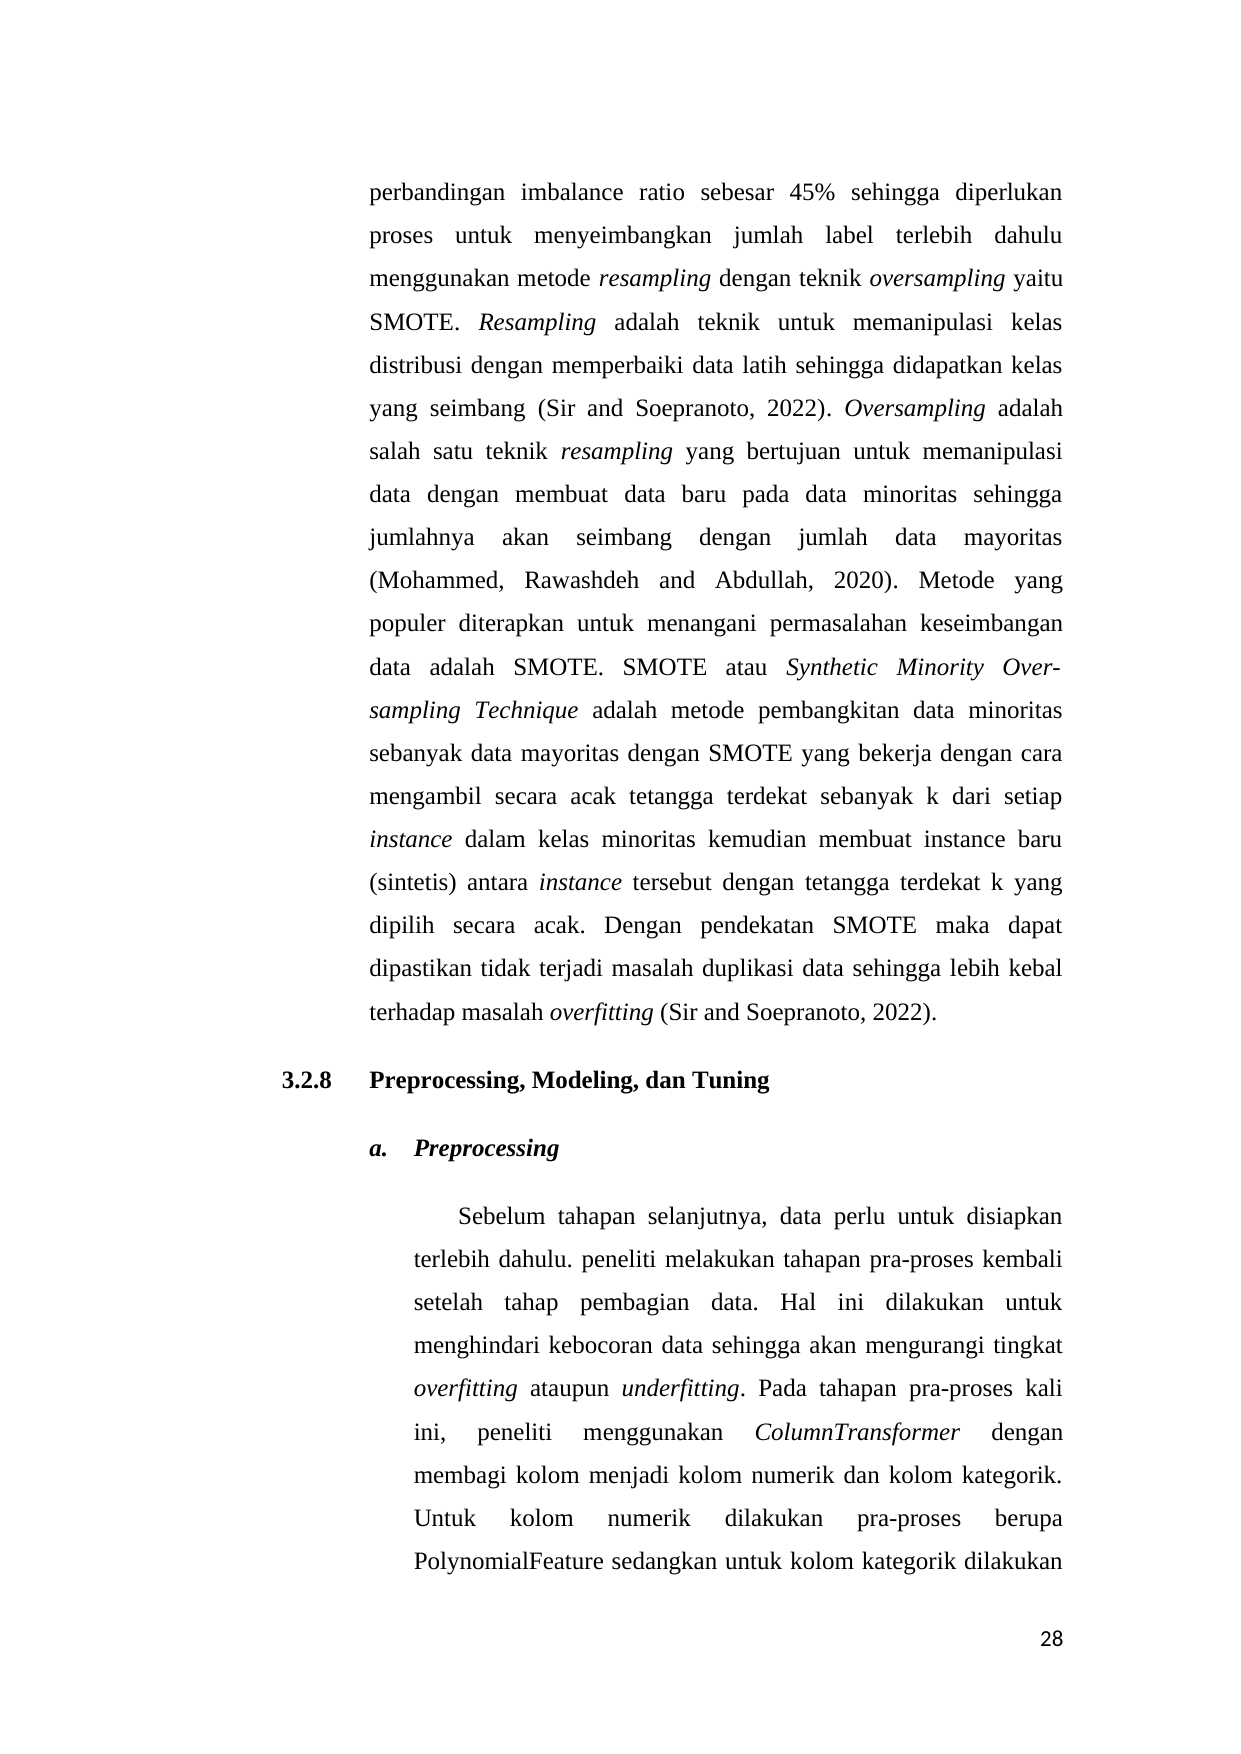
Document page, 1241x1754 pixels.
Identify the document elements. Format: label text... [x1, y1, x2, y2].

text Preprocessing, Modeling, dan Tuning [332, 1065, 1063, 1093]
list Preprocessing [369, 1133, 1063, 1162]
